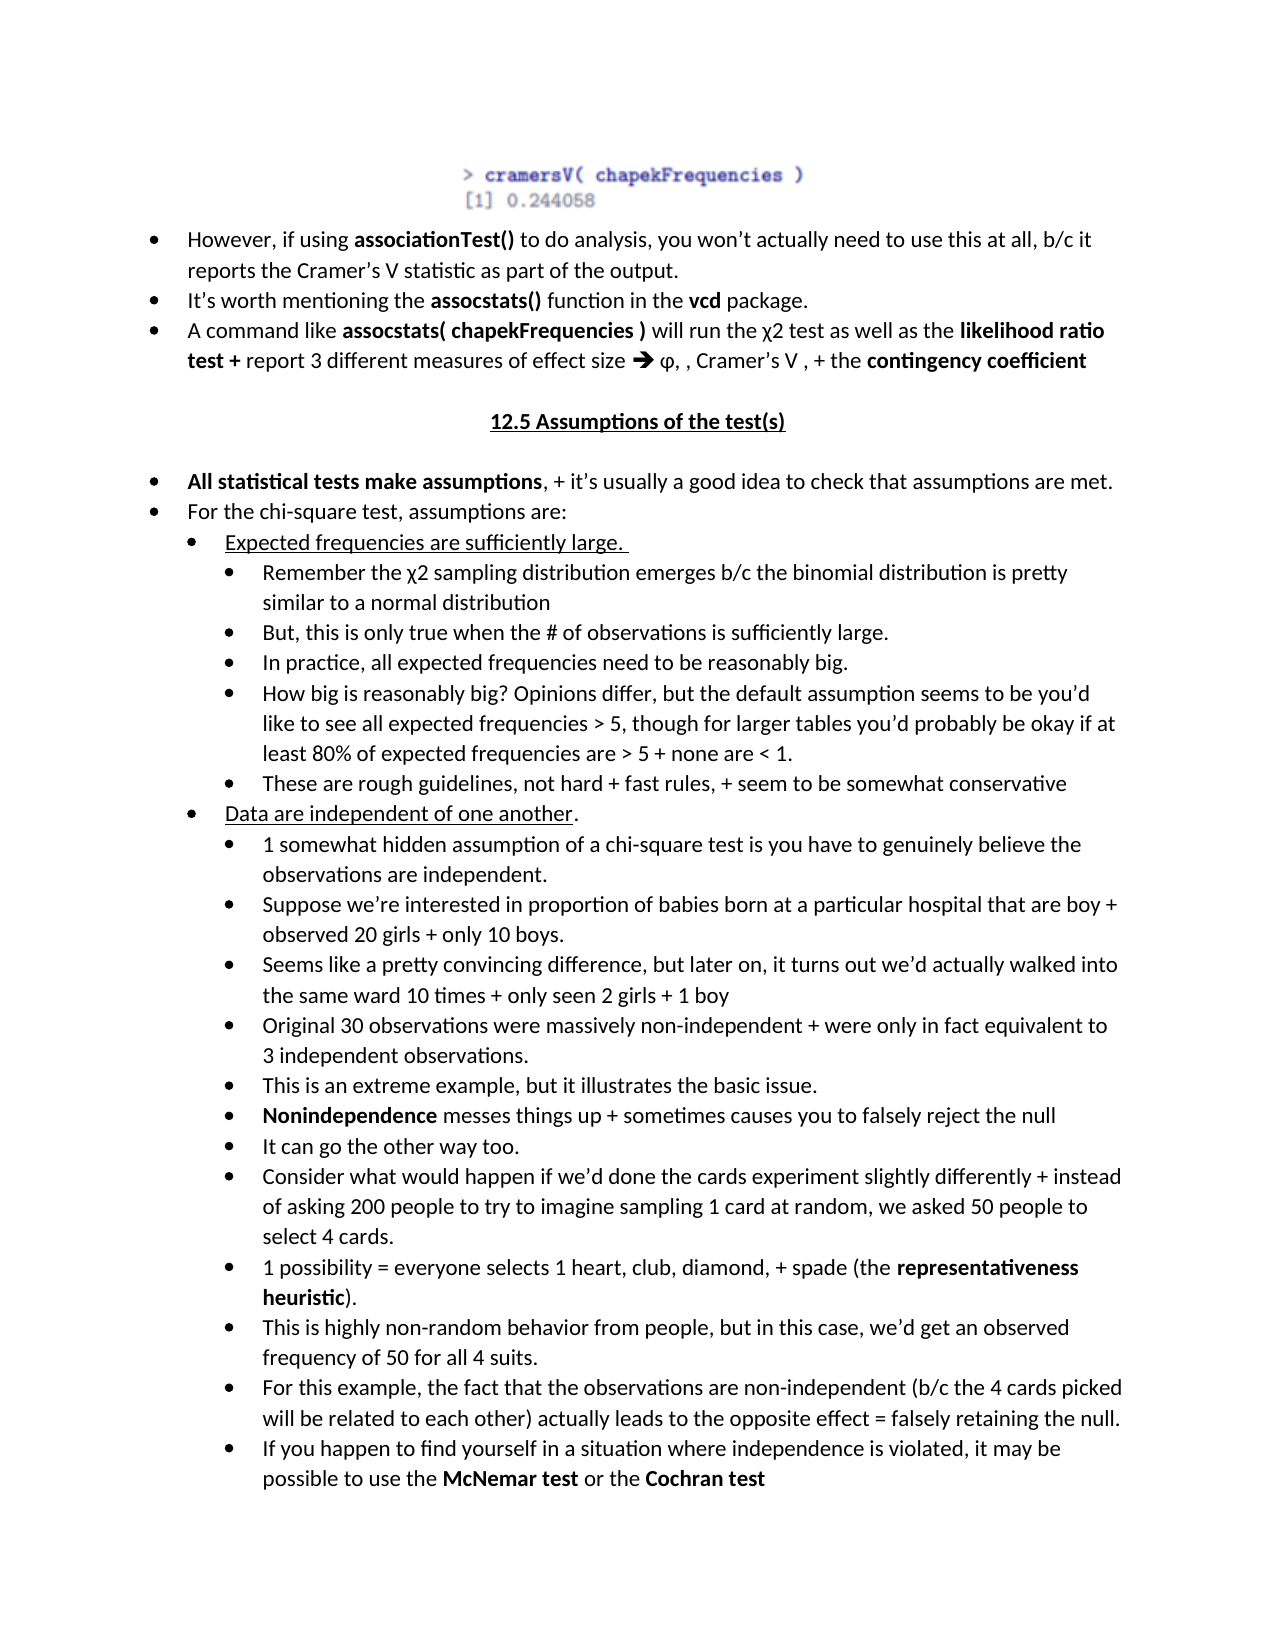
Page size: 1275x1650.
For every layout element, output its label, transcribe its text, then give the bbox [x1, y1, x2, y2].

list All statistical tests make assumptions, + it’s usually a good idea to check that assumptions are met. [150, 467, 1125, 495]
list Original 30 observations were massively non-independent + were only in fact equivalent to 3 independent observations. [225, 1011, 1125, 1069]
list Suppose we’re interested in proportion of babies born at a particular hospital that are boy + observed 20 girls + only 10 boys. [225, 890, 1125, 948]
list Expected frequencies are sufficiently large. [187, 528, 1125, 556]
list This is highly non-random behavior from people, but in this case, we’d get an observed frequency of 50 for all 4 suits. [225, 1313, 1125, 1371]
list In practice, all expected frequencies need to be reasonably big. [225, 648, 1125, 677]
picture [450, 150, 813, 224]
list A command like assocstats( chapekFrequencies ) will run the χ2 test as well as the likelihood ratio test + report 3 different measures of effect size φ, , Cramer’s V , + the contingency coefficient [150, 316, 1125, 374]
list These are rough guidelines, not hard + fast rules, + seem to be somewhat conservative [225, 769, 1125, 797]
list This is an extreme example, but it illustrates the basic issue. [225, 1071, 1125, 1099]
list It can go the other way too. [225, 1132, 1125, 1160]
list Remember the χ2 sampling distribution emerges b/c the binomial distribution is pretty similar to a normal distribution [225, 558, 1125, 616]
list How big is reasonably big? Opinions differ, but the default assumption seems to be you’d like to see all expected frequencies > 5, though for larger tables you’d probably be okay if at least 80% of expected frequencies are > 5 + none are < 1. [225, 679, 1125, 767]
list For this example, the fact that the observations are non-independent (b/c the 4 cards picked will be related to each other) actually leads to the opposite effect = falsely retaining the null. [225, 1373, 1125, 1432]
list 1 somewhat hidden assumption of a chi-square test is you have to genuinely believe the observations are independent. [225, 830, 1125, 888]
list Consider what would happen if we’d done the cards experiment slightly differently + instead of asking 200 people to try to imagine sampling 1 card at random, we asked 50 people to select 4 cards. [225, 1162, 1125, 1251]
list Nonindependence messes things up + sometimes causes you to falsely reject the null [225, 1102, 1125, 1130]
list For the chi-square test, assumptions are: [150, 497, 1125, 526]
list If you happen to find yourself in a situation where independence is violated, it may be possible to use the McNemar test or the Cochran test [225, 1434, 1125, 1492]
list Data are independent of one another. [187, 799, 1125, 828]
list 1 possibility = everyone selects 1 heart, club, diamond, + spade (the representativeness heuristic). [225, 1253, 1125, 1311]
list It’s worth mentioning the assocstats() function in the vcd package. [150, 286, 1125, 314]
list However, if using associationTest() to do analysis, you won’t actually need to use this at all, b/c it reports the Cramer’s V statistic as part of the output. [150, 226, 1125, 284]
list But, this is only true when the # of observations is sufficiently large. [225, 618, 1125, 646]
list Seems like a pretty convincing difference, but later on, it turns out we’d actually walked into the same ward 10 times + only seen 2 girls + 1 boy [225, 951, 1125, 1009]
list 12.5 Assumptions of the test(s) [150, 407, 1125, 435]
